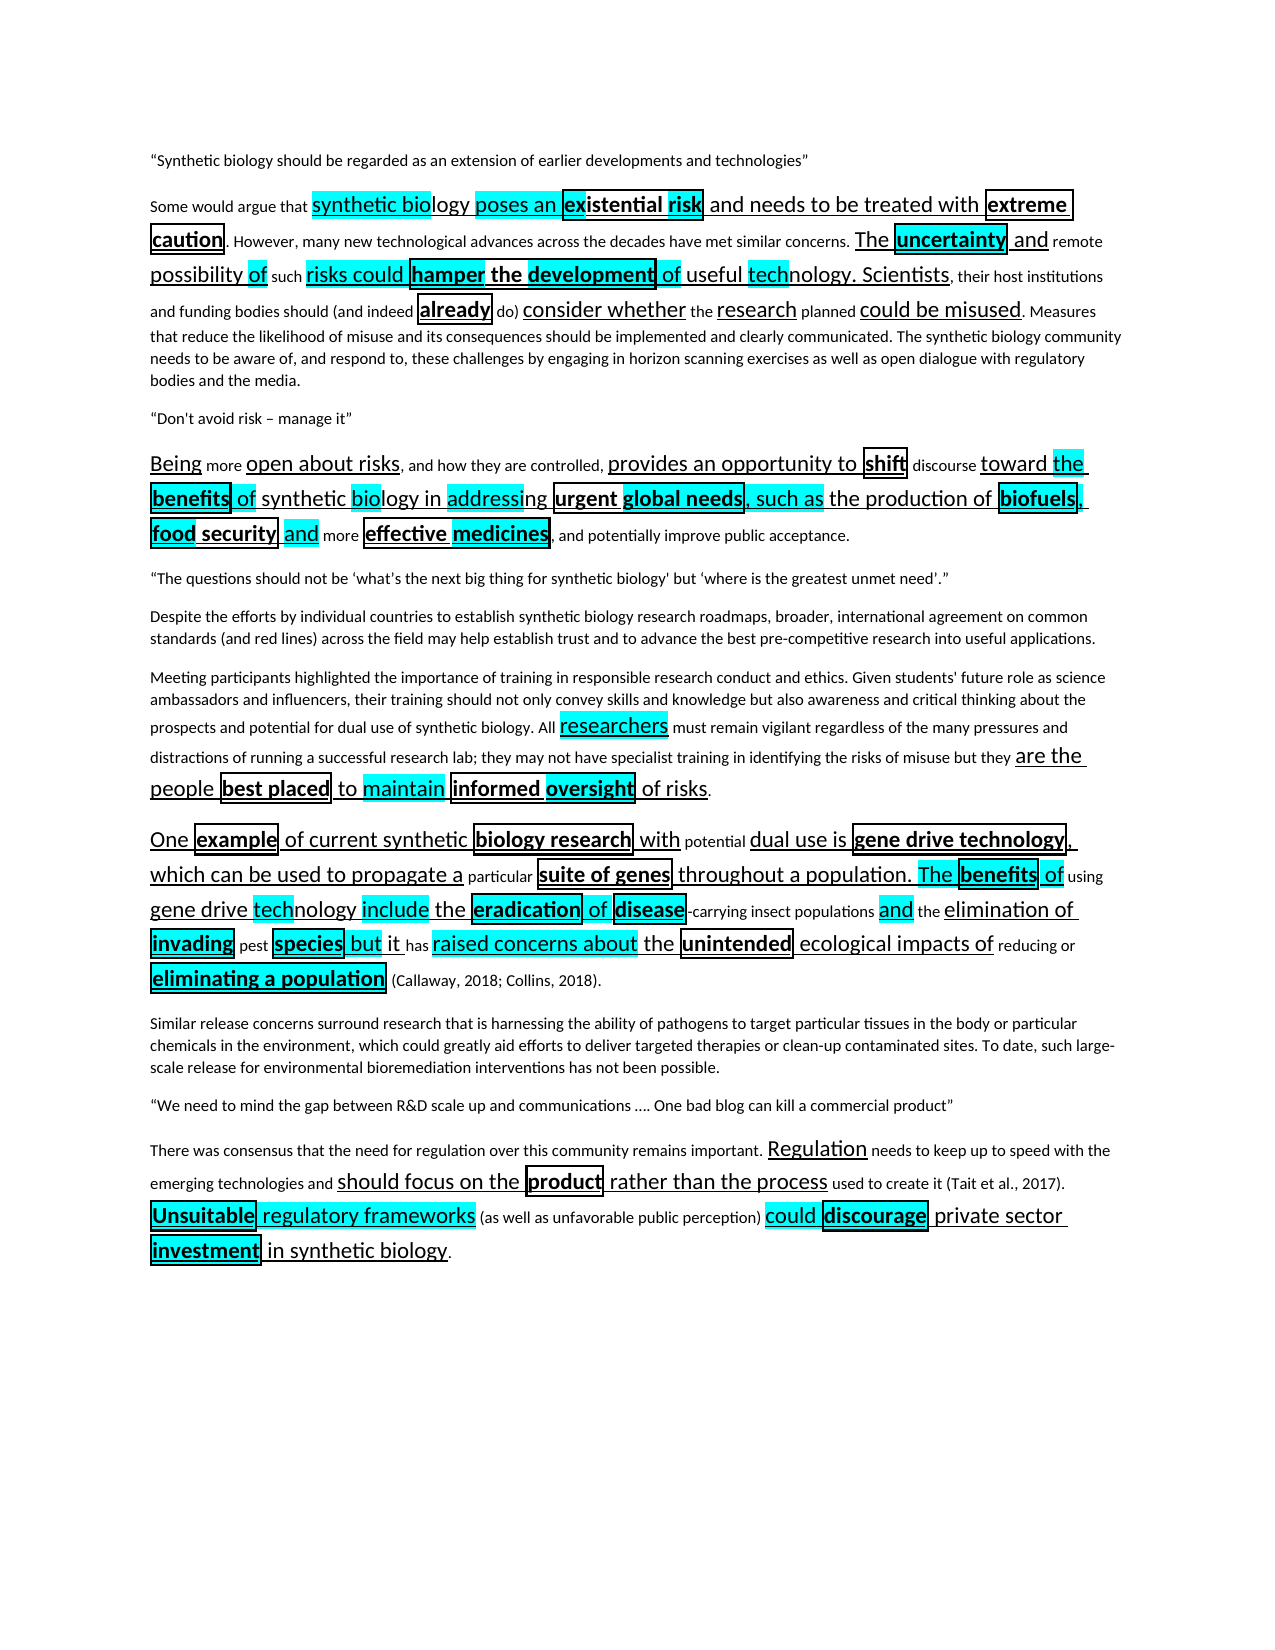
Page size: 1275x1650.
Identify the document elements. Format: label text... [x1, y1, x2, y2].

text Similar release concerns surround research that is harnessing the ability of pathogens to target particular tissues in the body or particular chemicals in the environment, which could greatly aid efforts to deliver targeted therapies or clean-up contaminated sites. To date, such large-scale release for environmental bioremediation interventions has not been possible. [150, 1013, 1125, 1077]
text “We need to mind the gap between R&D scale up and communications …. One bad blog can kill a commercial product” [150, 1096, 1125, 1116]
text “The questions should not be ‘what’s the next big thing for synthetic biology' but ‘where is the greatest unmet need’.” [150, 568, 1125, 588]
text There was consensus that the need for regulation over this community remains important. Regulation needs to keep up to speed with the emerging technologies and should focus on the product rather than the process used to create it (Tait et al., 2017). Unsuitable regulatory frameworks (as well as unfavorable public perception) could discourage private sector investment in synthetic biology. [150, 1134, 1125, 1266]
text One example of current synthetic biology research with potential dual use is gene drive technology, which can be used to propagate a particular suite of genes throughout a population. The benefits of using gene drive technology include the eradication of disease-carrying insect populations and the elimination of invading pest species but it has raised concerns about the unintended ecological impacts of reducing or eliminating a population (Callaway, 2018; Collins, 2018). [150, 823, 1125, 994]
text Despite the efforts by individual countries to establish synthetic biology research roadmaps, broader, international agreement on common standards (and red lines) across the field may help establish trust and to advance the best pre-competitive research into useful applications. [150, 606, 1125, 649]
text Being more open about risks, and how they are controlled, provides an opportunity to shift discourse toward the benefits of synthetic biology in addressing urgent global needs, such as the production of biofuels, food security and more effective medicines, and potentially improve public acceptance. [150, 447, 1125, 549]
text “Synthetic biology should be regarded as an extension of earlier developments and technologies” [150, 150, 1125, 170]
text “Don't avoid risk – manage it” [150, 409, 1125, 429]
text Some would argue that synthetic biology poses an existential risk and needs to be treated with extreme caution. However, many new technological advances across the decades have met similar concerns. The uncertainty and remote possibility of such risks could hamper the development of useful technology. Scientists, their host institutions and funding bodies should (and indeed already do) consider whether the research planned could be misused. Measures that reduce the likelihood of misuse and its consequences should be implemented and clearly communicated. The synthetic biology community needs to be aware of, and respond to, these challenges by engaging in horizon scanning exercises as well as open dialogue with regulatory bodies and the media. [150, 188, 1125, 390]
text Meeting participants highlighted the importance of training in responsible research conduct and ethics. Given students' future role as science ambassadors and influencers, their training should not only convey skills and knowledge but also awareness and critical thinking about the prospects and potential for dual use of synthetic biology. All researchers must remain vigilant regardless of the many pressures and distractions of running a successful research lab; they may not have specialist training in identifying the risks of misuse but they are the people best placed to maintain informed oversight of risks. [150, 667, 1125, 804]
